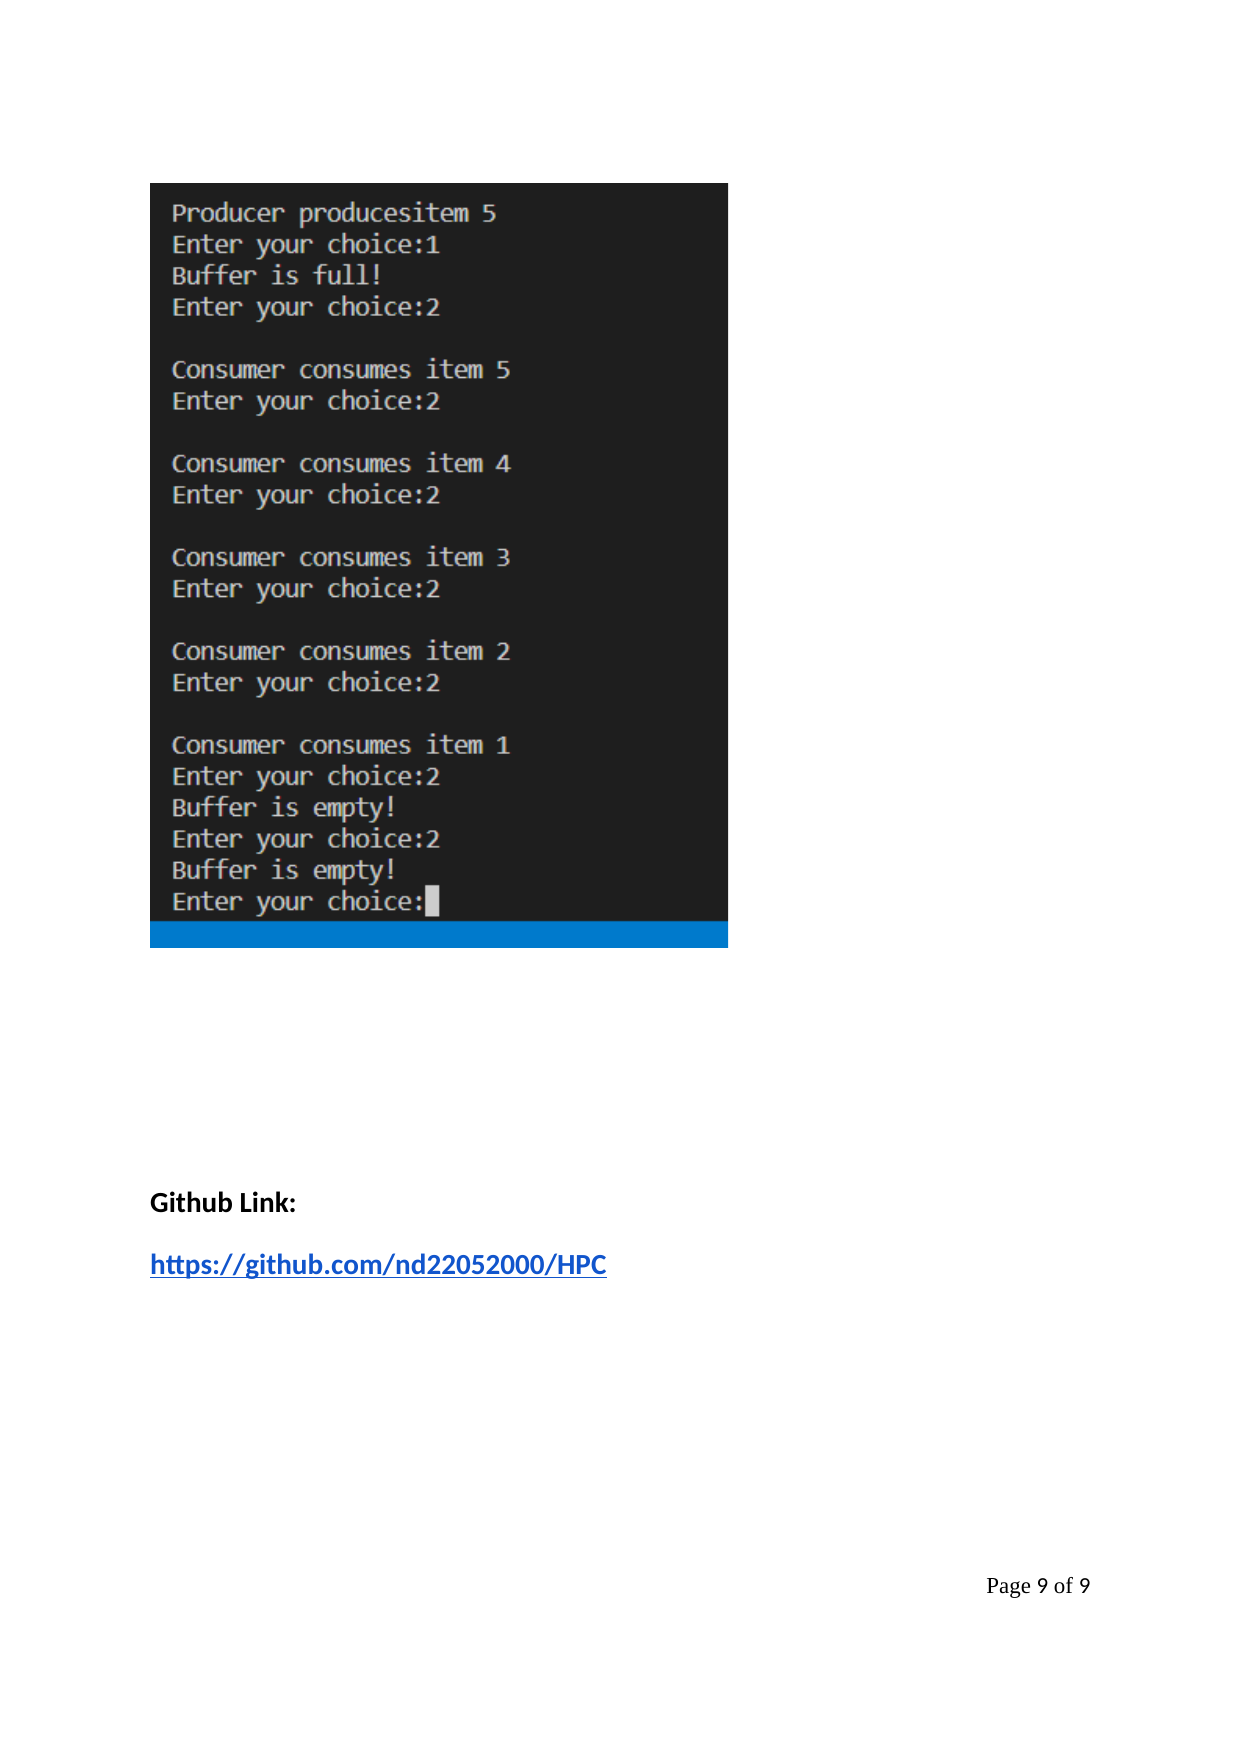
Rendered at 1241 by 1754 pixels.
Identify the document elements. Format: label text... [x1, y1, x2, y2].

text https://github.com/nd22052000/HPC [150, 1246, 1090, 1282]
picture [150, 183, 729, 948]
text Github Link: [150, 1184, 1090, 1220]
